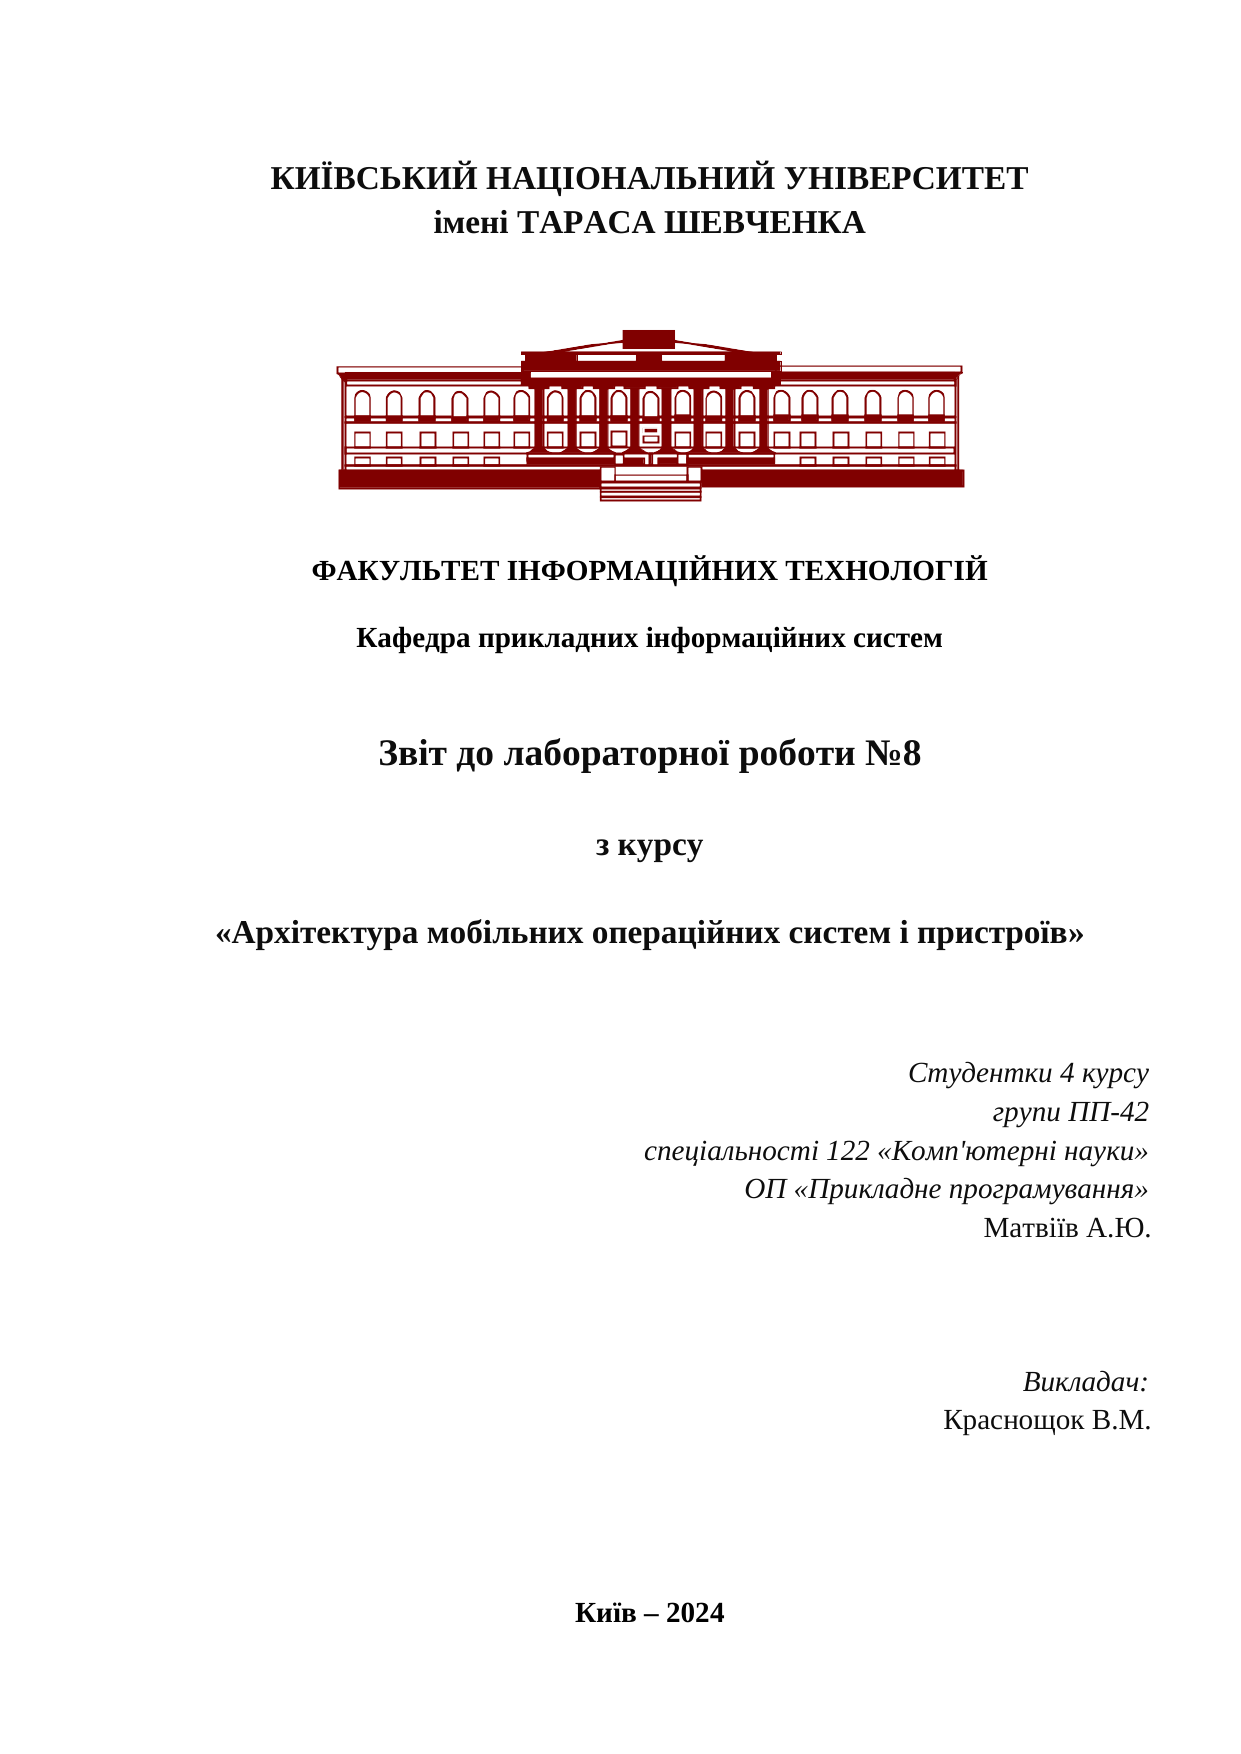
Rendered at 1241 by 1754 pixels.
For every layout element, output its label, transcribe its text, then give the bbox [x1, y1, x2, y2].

text Краснощок В.М. [148, 1402, 1152, 1436]
text з курсу [148, 824, 1152, 862]
text Кафедра прикладних інформаційних систем [148, 620, 1152, 653]
text Викладач: [148, 1364, 1152, 1397]
text ФАКУЛЬТЕТ ІНФОРМАЦІЙНИХ ТЕХНОЛОГІЙ [148, 553, 1152, 586]
text ОП «Прикладне програмування» [148, 1171, 1152, 1205]
text Матвіїв А.Ю. [148, 1210, 1152, 1243]
text Звіт до лабораторної роботи №8 [148, 731, 1152, 774]
text КИЇВСЬКИЙ НАЦІОНАЛЬНИЙ УНІВЕРСИТЕТ [148, 158, 1152, 197]
text спеціальності 122 «Комп'ютерні науки» [148, 1133, 1152, 1166]
text групи ПП-42 [148, 1094, 1152, 1128]
text «Архітектура мобільних операційних систем і пристроїв» [148, 912, 1152, 951]
text Студентки 4 курсу [148, 1056, 1152, 1089]
text імені ТАРАСА ШЕВЧЕНКА [148, 202, 1152, 241]
text Київ – 2024 [148, 1595, 1152, 1629]
